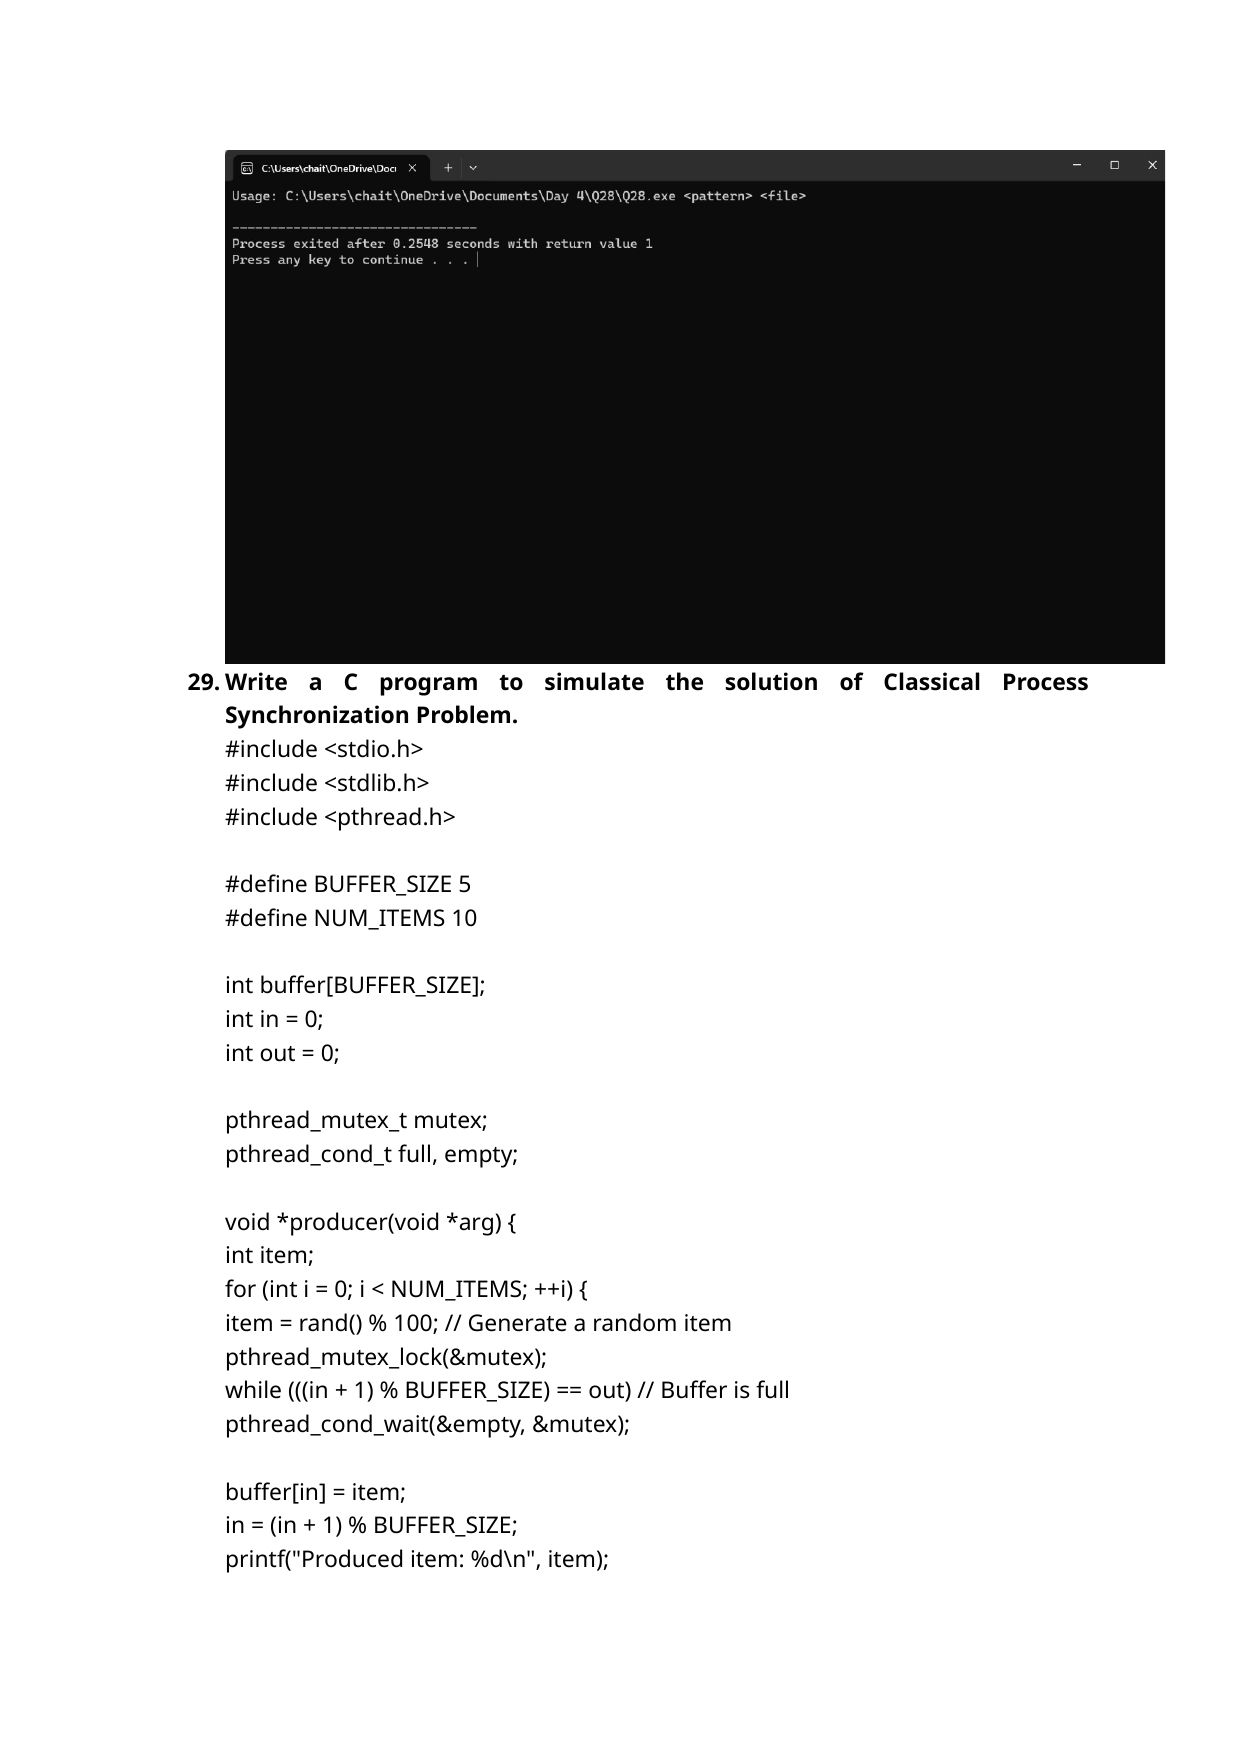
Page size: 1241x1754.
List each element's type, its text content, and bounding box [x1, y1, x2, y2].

list #include <stdio.h> [225, 733, 1090, 764]
list void *producer(void *arg) { [225, 1206, 1090, 1237]
list int in = 0; [225, 1003, 1090, 1034]
list for (int i = 0; i < NUM_ITEMS; ++i) { [225, 1273, 1090, 1304]
list int buffer[BUFFER_SIZE]; [225, 969, 1090, 1001]
list pthread_cond_t full, empty; [225, 1138, 1090, 1169]
list #include <pthread.h> [225, 801, 1090, 832]
list int item; [225, 1239, 1090, 1271]
list in = (in + 1) % BUFFER_SIZE; [225, 1509, 1090, 1541]
list pthread_mutex_lock(&mutex); [225, 1341, 1090, 1372]
list while (((in + 1) % BUFFER_SIZE) == out) // Buffer is full [225, 1374, 1090, 1406]
list Write a C program to simulate the solution of Classical Process Synchronization Problem. [187, 666, 1090, 731]
list printf("Produced item: %d\n", item); [225, 1543, 1090, 1574]
list #include <stdlib.h> [225, 767, 1090, 798]
list item = rand() % 100; // Generate a random item [225, 1307, 1090, 1338]
list #define BUFFER_SIZE 5 [225, 868, 1090, 899]
list pthread_cond_wait(&empty, &mutex); [225, 1408, 1090, 1439]
list #define NUM_ITEMS 10 [225, 902, 1090, 933]
list buffer[in] = item; [225, 1476, 1090, 1507]
picture [225, 150, 1166, 664]
list pthread_mutex_t mutex; [225, 1104, 1090, 1136]
list int out = 0; [225, 1037, 1090, 1068]
